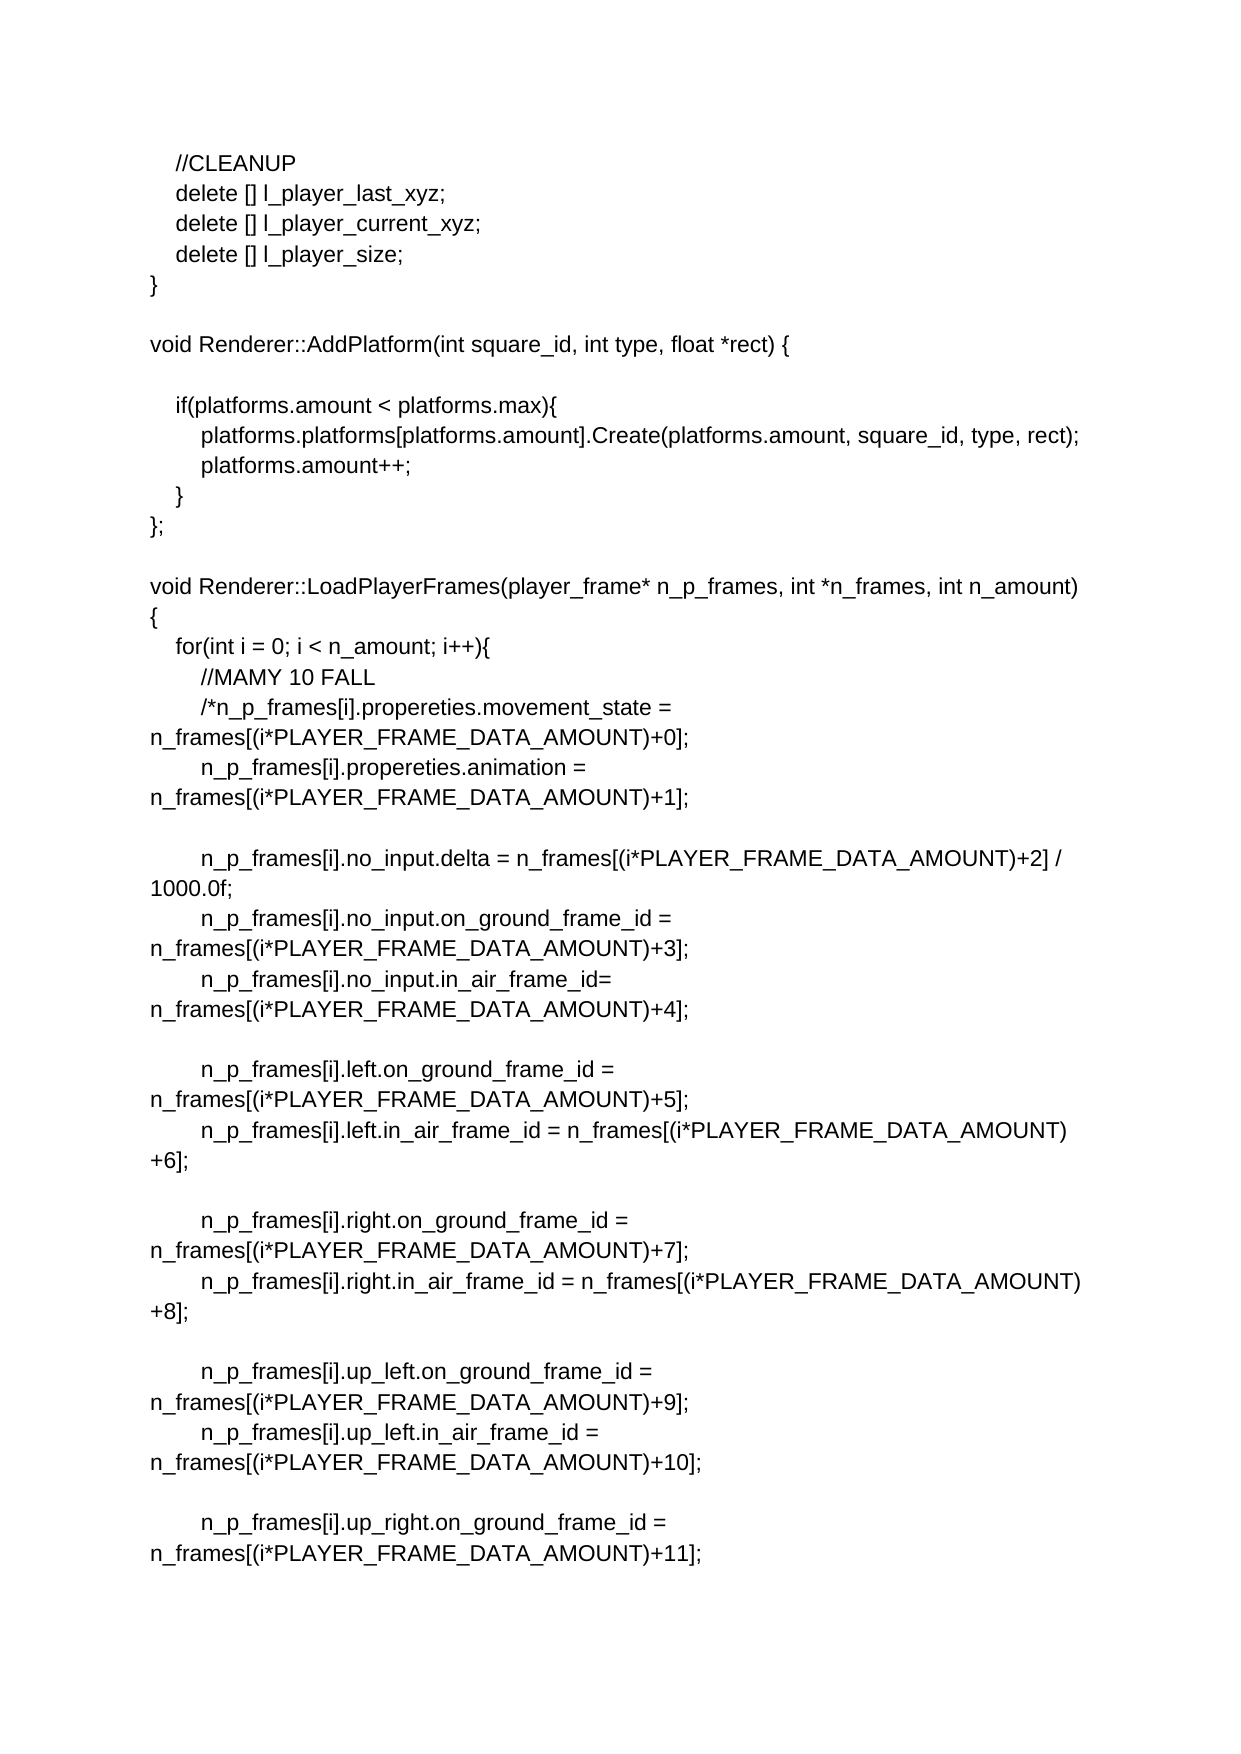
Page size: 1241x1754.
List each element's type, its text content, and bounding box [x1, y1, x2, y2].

text platforms.platforms[platforms.amount].Create(platforms.amount, square_id, type, rect); [150, 422, 1090, 448]
text void Renderer::AddPlatform(int square_id, int type, float *rect) { [150, 331, 1090, 358]
text if(platforms.amount < platforms.max){ [150, 392, 1090, 418]
text n_p_frames[i].right.in_air_frame_id = n_frames[(i*PLAYER_FRAME_DATA_AMOUNT)+8]; [150, 1268, 1090, 1324]
text delete [] l_player_size; [150, 241, 1090, 267]
text } [150, 271, 1090, 297]
text //CLEANUP [150, 150, 1090, 176]
text } [150, 482, 1090, 509]
text for(int i = 0; i < n_amount; i++){ [150, 633, 1090, 660]
text void Renderer::LoadPlayerFrames(player_frame* n_p_frames, int *n_frames, int n_amount) { [150, 573, 1090, 629]
text n_p_frames[i].no_input.delta = n_frames[(i*PLAYER_FRAME_DATA_AMOUNT)+2] / 1000.0f; [150, 845, 1090, 901]
text n_p_frames[i].up_right.on_ground_frame_id = n_frames[(i*PLAYER_FRAME_DATA_AMOUNT)+11]; [150, 1509, 1090, 1566]
text n_p_frames[i].left.in_air_frame_id = n_frames[(i*PLAYER_FRAME_DATA_AMOUNT)+6]; [150, 1117, 1090, 1173]
text n_p_frames[i].no_input.on_ground_frame_id = n_frames[(i*PLAYER_FRAME_DATA_AMOUNT)+3]; [150, 905, 1090, 962]
text n_p_frames[i].left.on_ground_frame_id = n_frames[(i*PLAYER_FRAME_DATA_AMOUNT)+5]; [150, 1056, 1090, 1113]
text /*n_p_frames[i].propereties.movement_state = n_frames[(i*PLAYER_FRAME_DATA_AMOUNT)+0]; [150, 694, 1090, 750]
text //MAMY 10 FALL [150, 663, 1090, 690]
text delete [] l_player_current_xyz; [150, 210, 1090, 237]
text n_p_frames[i].up_left.in_air_frame_id = n_frames[(i*PLAYER_FRAME_DATA_AMOUNT)+10]; [150, 1419, 1090, 1475]
text n_p_frames[i].up_left.on_ground_frame_id = n_frames[(i*PLAYER_FRAME_DATA_AMOUNT)+9]; [150, 1358, 1090, 1415]
text }; [150, 512, 1090, 539]
text platforms.amount++; [150, 452, 1090, 478]
text delete [] l_player_last_xyz; [150, 180, 1090, 207]
text n_p_frames[i].right.on_ground_frame_id = n_frames[(i*PLAYER_FRAME_DATA_AMOUNT)+7]; [150, 1207, 1090, 1264]
text n_p_frames[i].propereties.animation = n_frames[(i*PLAYER_FRAME_DATA_AMOUNT)+1]; [150, 754, 1090, 811]
text n_p_frames[i].no_input.in_air_frame_id= n_frames[(i*PLAYER_FRAME_DATA_AMOUNT)+4]; [150, 966, 1090, 1022]
